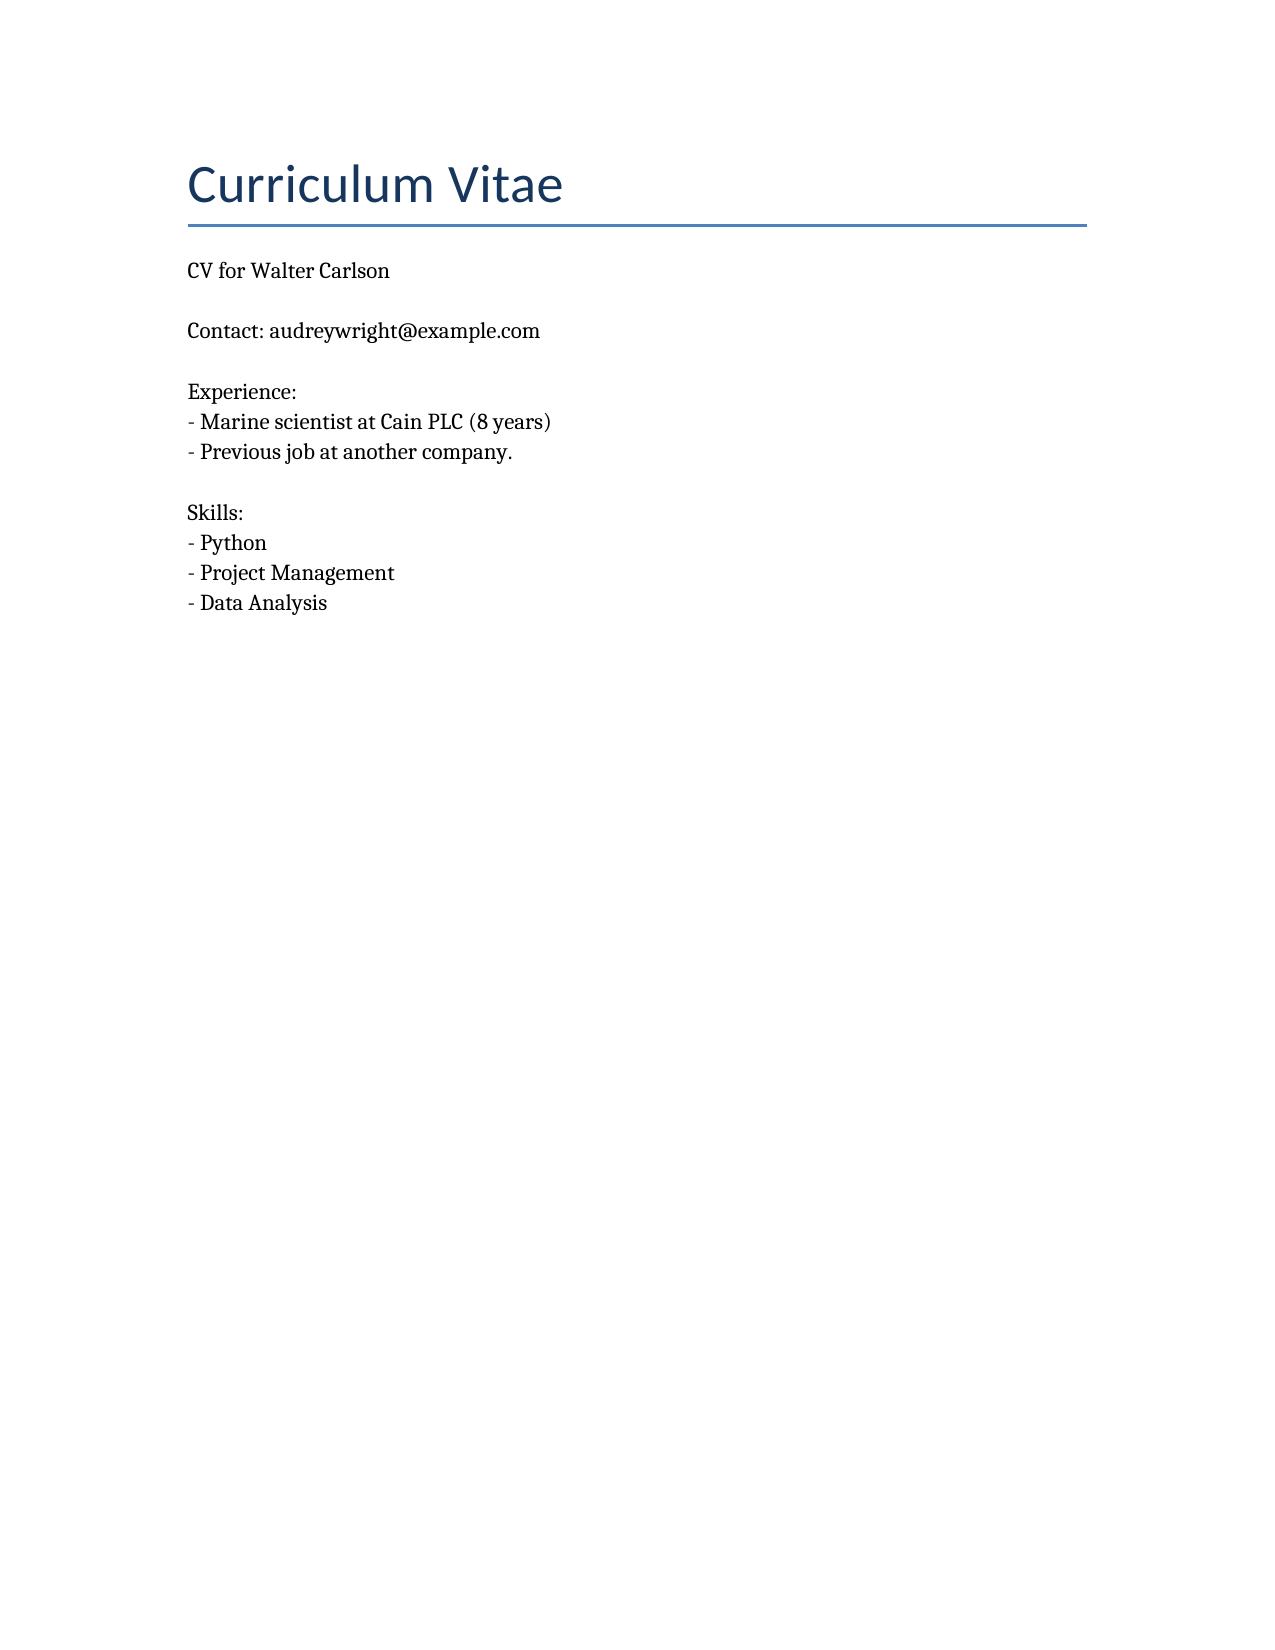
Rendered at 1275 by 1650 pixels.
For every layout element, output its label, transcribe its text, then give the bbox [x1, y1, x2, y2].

title Curriculum Vitae [187, 150, 1087, 227]
text CV for Walter Carlson Contact: audreywright@example.com Experience: - Marine scientist at Cain PLC (8 years) - Previous job at another company. Skills: - Python - Project Management - Data Analysis [187, 258, 1087, 616]
